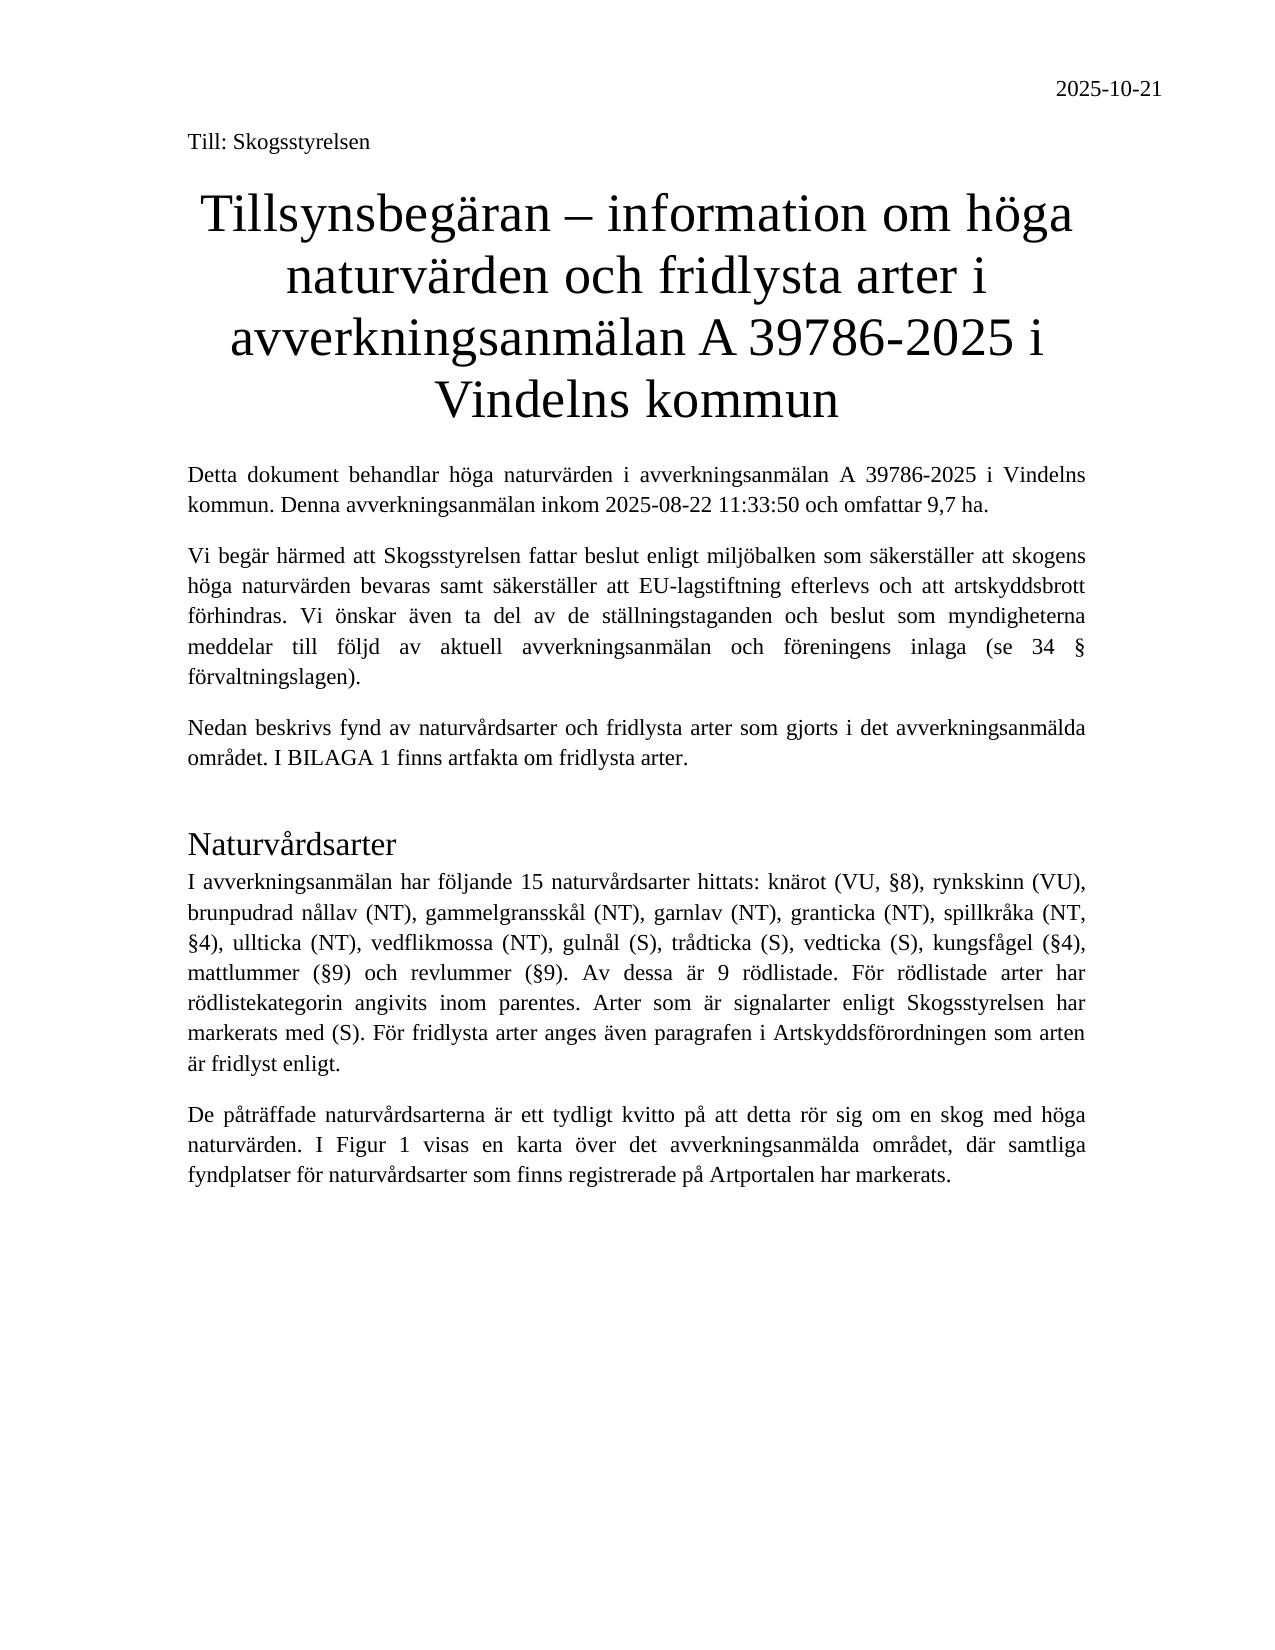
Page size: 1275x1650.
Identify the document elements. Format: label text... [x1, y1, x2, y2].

text De påträffade naturvårdsarterna är ett tydligt kvitto på att detta rör sig om en skog med höga naturvärden. I Figur 1 visas en karta över det avverkningsanmälda området, där samtliga fyndplatser för naturvårdsarter som finns registrerade på Artportalen har markerats. [187, 1101, 1087, 1187]
text Vi begär härmed att Skogsstyrelsen fattar beslut enligt miljöbalken som säkerställer att skogens höga naturvärden bevaras samt säkerställer att EU-lagstiftning efterlevs och att artskyddsbrott förhindras. Vi önskar även ta del av de ställningstaganden och beslut som myndigheterna meddelar till följd av aktuell avverkningsanmälan och föreningens inlaga (se 34 § förvaltningslagen). [187, 542, 1087, 689]
text I avverkningsanmälan har följande 15 naturvårdsarter hittats: knärot (VU, §8), rynkskinn (VU), brunpudrad nållav (NT), gammelgransskål (NT), garnlav (NT), granticka (NT), spillkråka (NT, §4), ullticka (NT), vedflikmossa (NT), gulnål (S), trådticka (S), vedticka (S), kungsfågel (§4), mattlummer (§9) och revlummer (§9). Av dessa är 9 rödlistade. För rödlistade arter har rödlistekategorin angivits inom parentes. Arter som är signalarter enligt Skogsstyrelsen har markerats med (S). För fridlysta arter anges även paragrafen i Artskyddsförordningen som arten är fridlyst enligt. [187, 868, 1087, 1076]
text Detta dokument behandlar höga naturvärden i avverkningsanmälan A 39786-2025 i Vindelns kommun. Denna avverkningsanmälan inkom 2025-08-22 11:33:50 och omfattar 9,7 ha. [187, 461, 1087, 517]
subtitle Naturvårdsarter [187, 824, 1087, 863]
title Tillsynsbegäran – information om höga naturvärden och fridlysta arter i avverkningsanmälan A 39786-2025 i Vindelns kommun [187, 180, 1087, 429]
text Nedan beskrivs fynd av naturvårdsarter och fridlysta arter som gjorts i det avverkningsanmälda området. I BILAGA 1 finns artfakta om fridlysta arter. [187, 714, 1087, 771]
